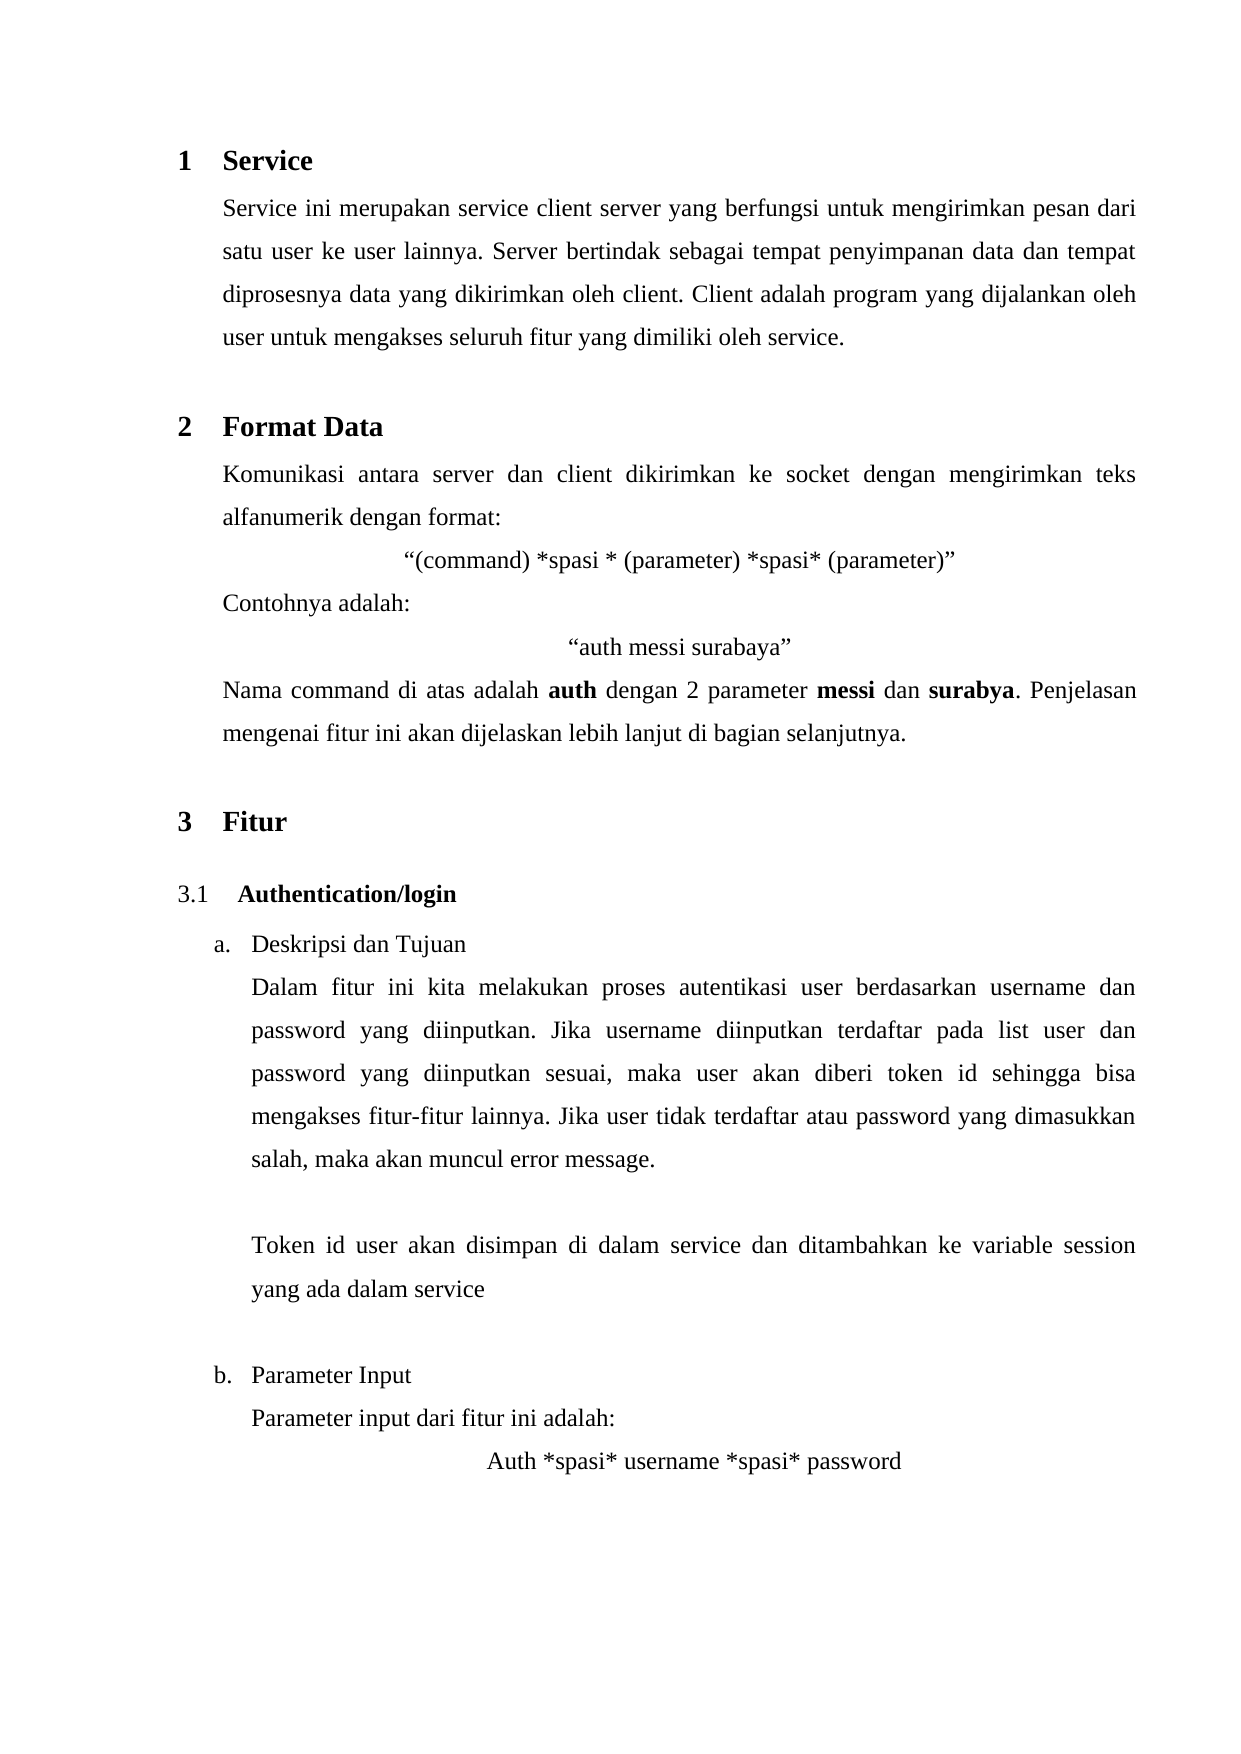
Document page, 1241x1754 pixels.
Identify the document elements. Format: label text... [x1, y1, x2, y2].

subtitle Format Data [177, 409, 1137, 442]
text Nama command di atas adalah auth dengan 2 parameter messi dan surabya. Penjelasan mengenai fitur ini akan dijelaskan lebih lanjut di bagian selanjutnya. [222, 675, 1137, 747]
list Parameter input dari fitur ini adalah: [251, 1403, 1137, 1432]
subtitle Fitur [177, 804, 1137, 838]
text “(command) *spasi * (parameter) *spasi* (parameter)” [222, 545, 1137, 574]
list Deskripsi dan Tujuan [213, 929, 1137, 957]
text “auth messi surabaya” [222, 632, 1137, 660]
text Contohnya adalah: [222, 588, 1137, 617]
list Auth *spasi* username *spasi* password [251, 1446, 1137, 1475]
list Parameter Input [213, 1360, 1137, 1389]
text Service ini merupakan service client server yang berfungsi untuk mengirimkan pesan dari satu user ke user lainnya. Server bertindak sebagai tempat penyimpanan data dan tempat diprosesnya data yang dikirimkan oleh client. Client adalah program yang dijalankan oleh user untuk mengakses seluruh fitur yang dimiliki oleh service. [222, 193, 1137, 351]
list Dalam fitur ini kita melakukan proses autentikasi user berdasarkan username dan password yang diinputkan. Jika username diinputkan terdaftar pada list user dan password yang diinputkan sesuai, maka user akan diberi token id sehingga bisa mengakses fitur-fitur lainnya. Jika user tidak terdaftar atau password yang dimasukkan salah, maka akan muncul error message. [251, 972, 1137, 1173]
list Token id user akan disimpan di dalam service dan ditambahkan ke variable session yang ada dalam service [251, 1231, 1137, 1302]
subtitle Service [177, 143, 1137, 176]
subtitle Authentication/login [177, 879, 1137, 908]
text Komunikasi antara server dan client dikirimkan ke socket dengan mengirimkan teks alfanumerik dengan format: [222, 459, 1137, 531]
